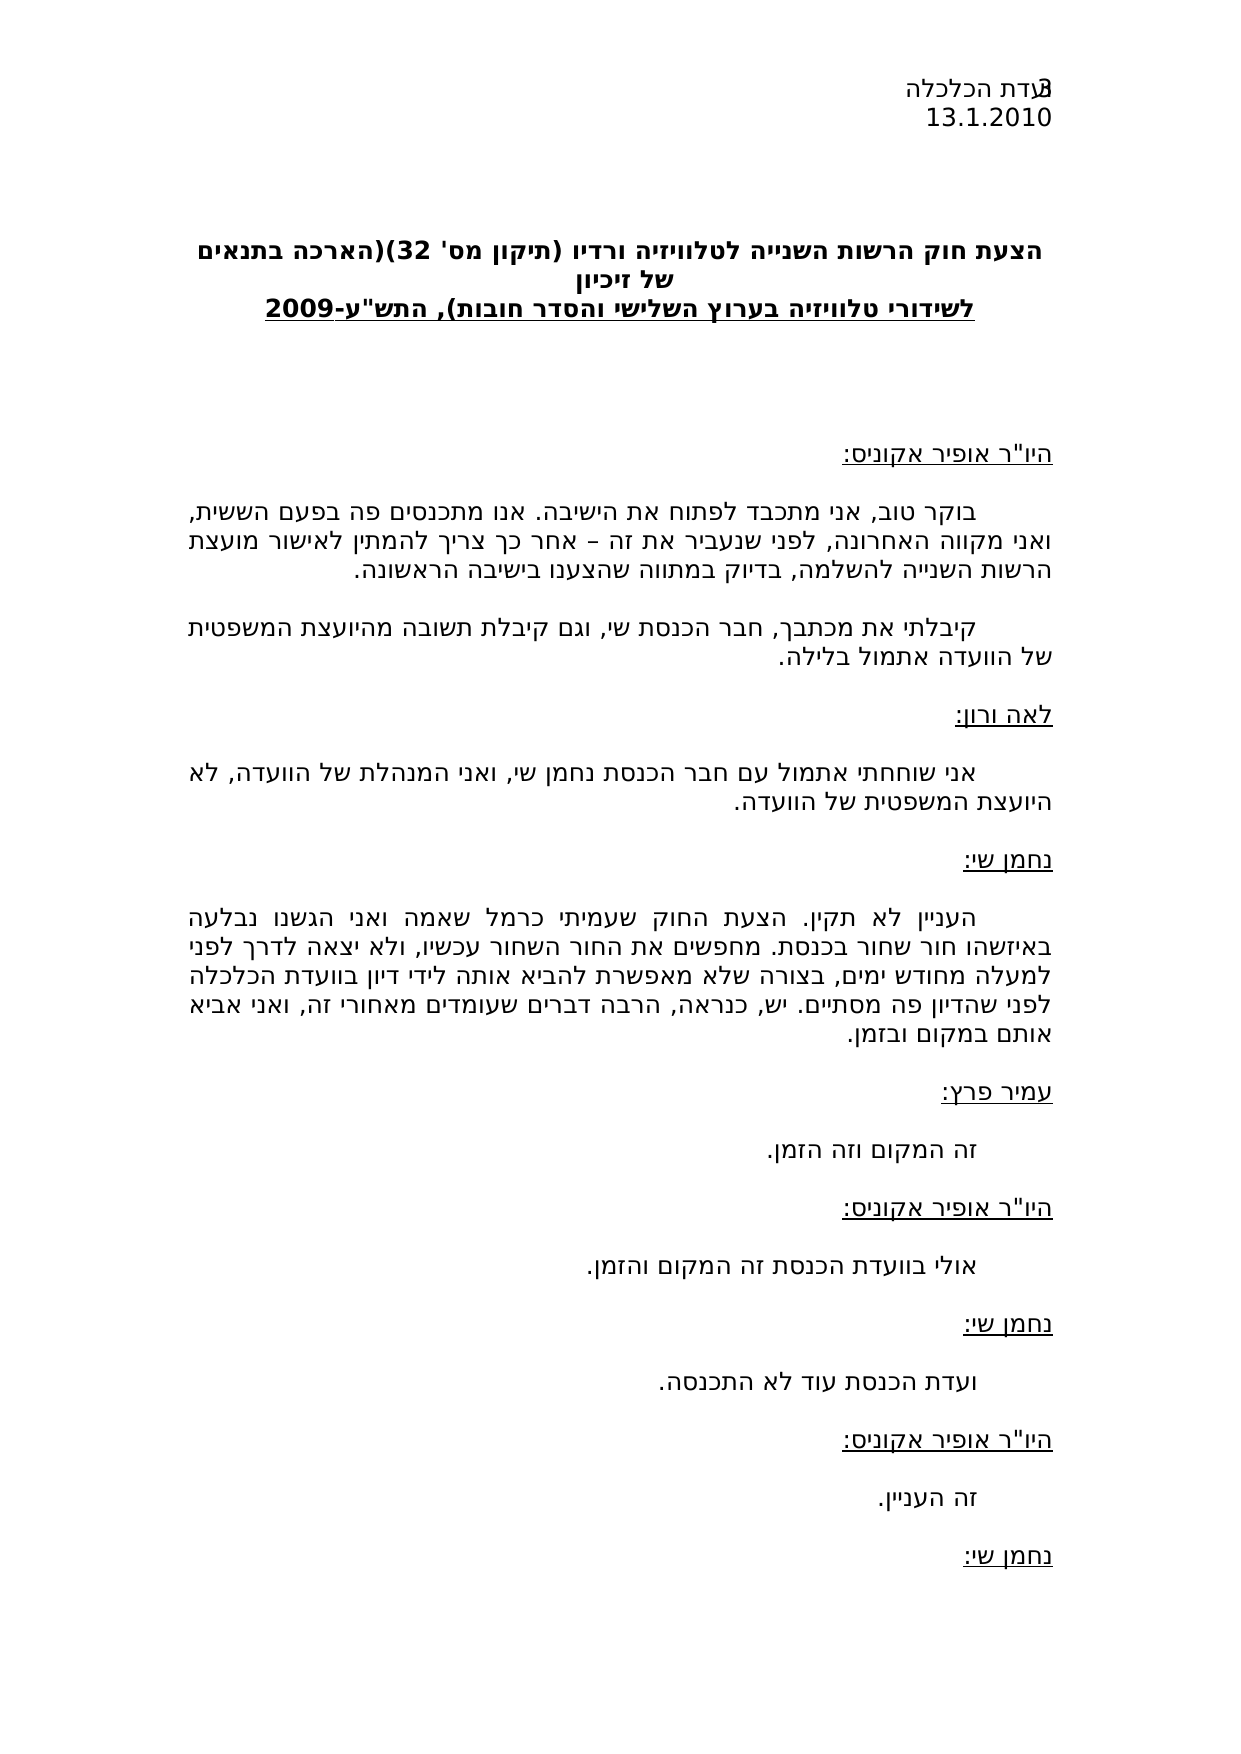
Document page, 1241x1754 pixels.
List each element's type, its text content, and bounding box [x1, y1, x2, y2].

text אולי בוועדת הכנסת זה המקום והזמן. [187, 1251, 1053, 1280]
text העניין לא תקין. הצעת החוק שעמיתי כרמל שאמה ואני הגשנו נבלעה באיזשהו חור שחור בכנסת. מחפשים את החור השחור עכשיו, ולא יצאה לדרך לפני למעלה מחודש ימים, בצורה שלא מאפשרת להביא אותה לידי דיון בוועדת הכלכלה לפני שהדיון פה מסתיים. יש, כנראה, הרבה דברים שעומדים מאחורי זה, ואני אביא אותם במקום ובזמן. [187, 903, 1053, 1049]
text נחמן שי: [187, 1309, 1053, 1338]
text ועדת הכנסת עוד לא התכנסה. [187, 1367, 1053, 1396]
text קיבלתי את מכתבך, חבר הכנסת שי, וגם קיבלת תשובה מהיועצת המשפטית של הוועדה אתמול בלילה. [187, 613, 1053, 671]
text נחמן שי: [187, 1541, 1053, 1570]
text היו"ר אופיר אקוניס: [187, 1425, 1053, 1454]
text זה המקום וזה הזמן. [187, 1135, 1053, 1164]
text הצעת חוק הרשות השנייה לטלוויזיה ורדיו (תיקון מס' 32)(הארכה בתנאים של זיכיון [187, 236, 1053, 294]
text אני שוחחתי אתמול עם חבר הכנסת נחמן שי, ואני המנהלת של הוועדה, לא היועצת המשפטית של הוועדה. [187, 758, 1053, 816]
text היו"ר אופיר אקוניס: [187, 1193, 1053, 1222]
text נחמן שי: [187, 845, 1053, 874]
text בוקר טוב, אני מתכבד לפתוח את הישיבה. אנו מתכנסים פה בפעם הששית, ואני מקווה האחרונה, לפני שנעביר את זה – אחר כך צריך להמתין לאישור מועצת הרשות השנייה להשלמה, בדיוק במתווה שהצענו בישיבה הראשונה. [187, 497, 1053, 584]
text לאה ורון: [187, 700, 1053, 729]
text זה העניין. [187, 1483, 1053, 1512]
text היו"ר אופיר אקוניס: [187, 439, 1053, 468]
text לשידורי טלוויזיה בערוץ השלישי והסדר חובות), התש"ע-2009 [187, 294, 1053, 324]
text עמיר פרץ: [187, 1077, 1053, 1107]
